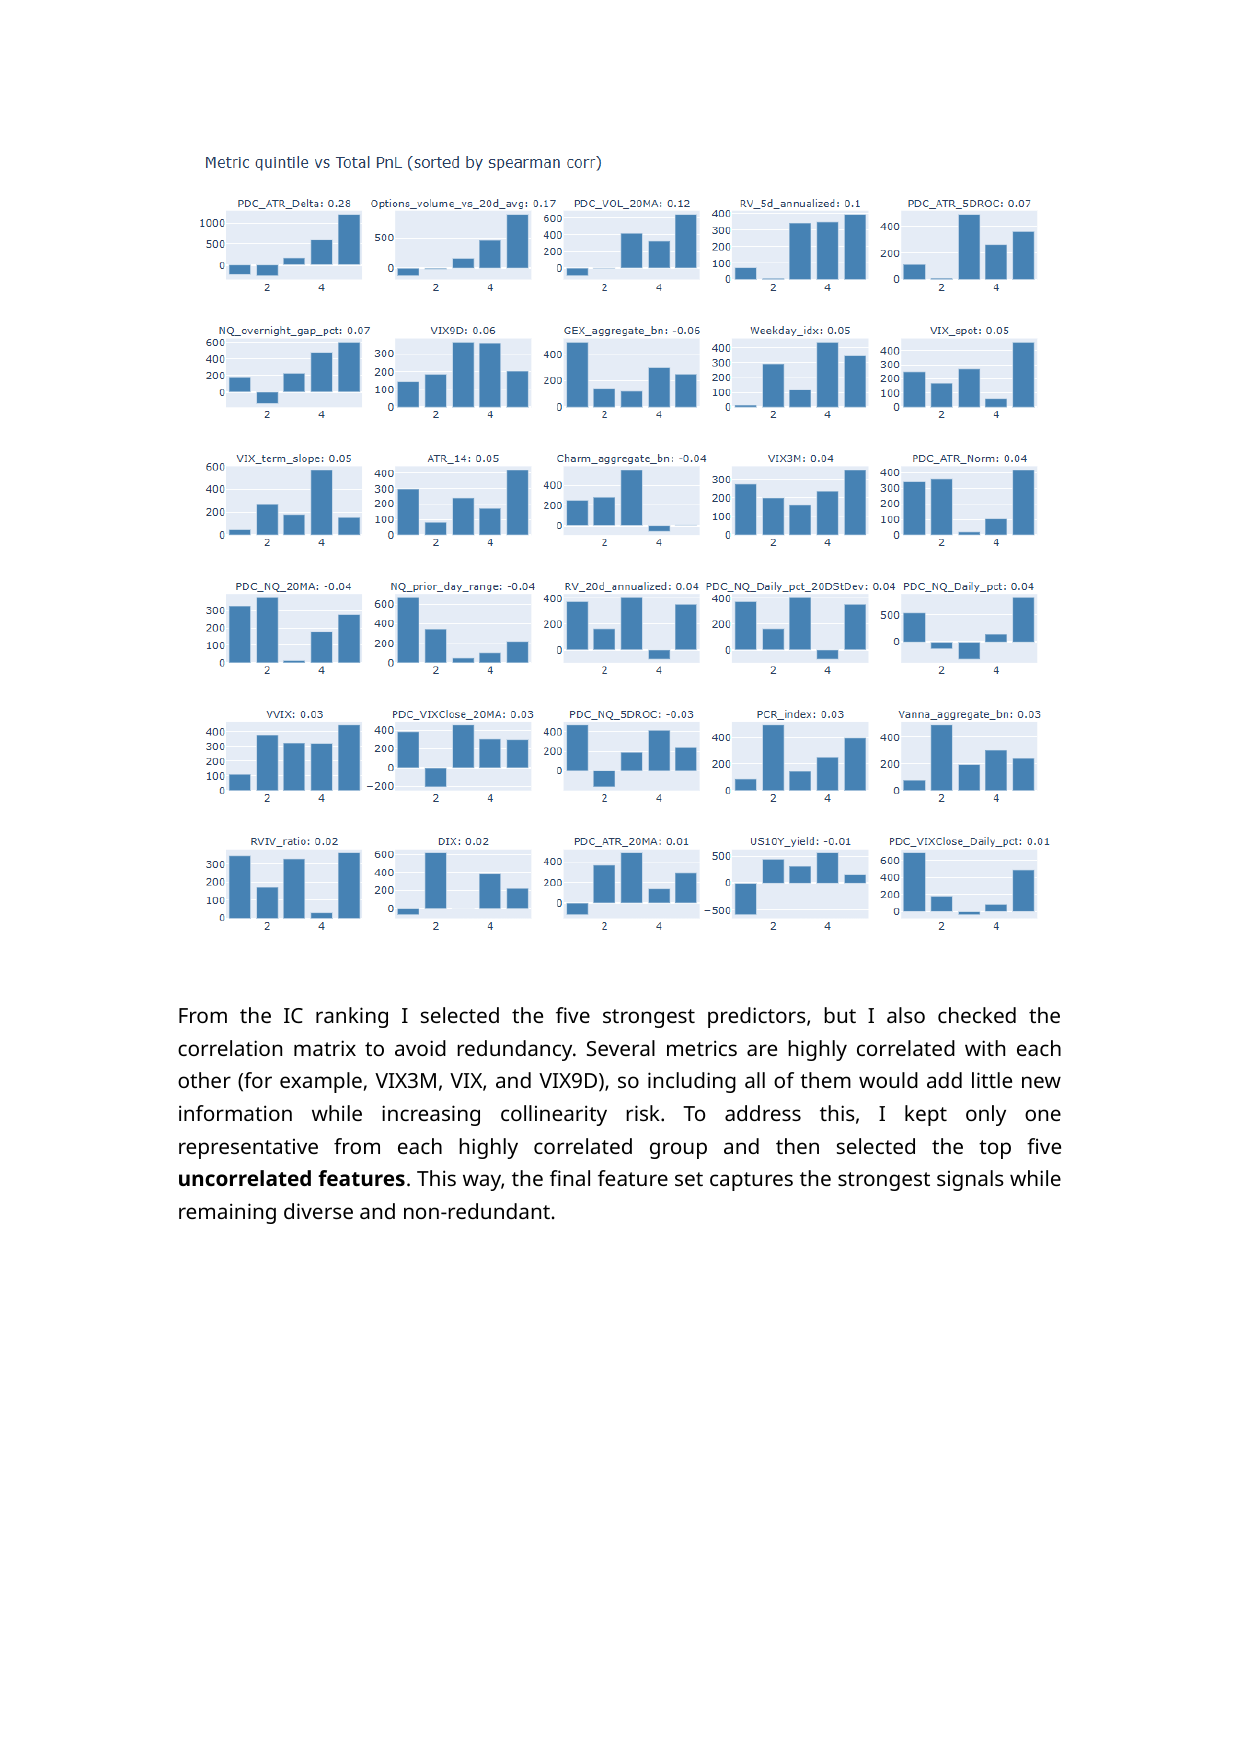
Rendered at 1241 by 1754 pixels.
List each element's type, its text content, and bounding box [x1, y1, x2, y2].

picture [177, 147, 1063, 932]
text From the IC ranking I selected the five strongest predictors, but I also checked the correlation matrix to avoid redundancy. Several metrics are highly correlated with each other (for example, VIX3M, VIX, and VIX9D), so including all of them would add little new information while increasing collinearity risk. To address this, I kept only one representative from each highly correlated group and then selected the top five uncorrelated features. This way, the final feature set captures the strongest signals while remaining diverse and non-redundant. [177, 1001, 1063, 1226]
